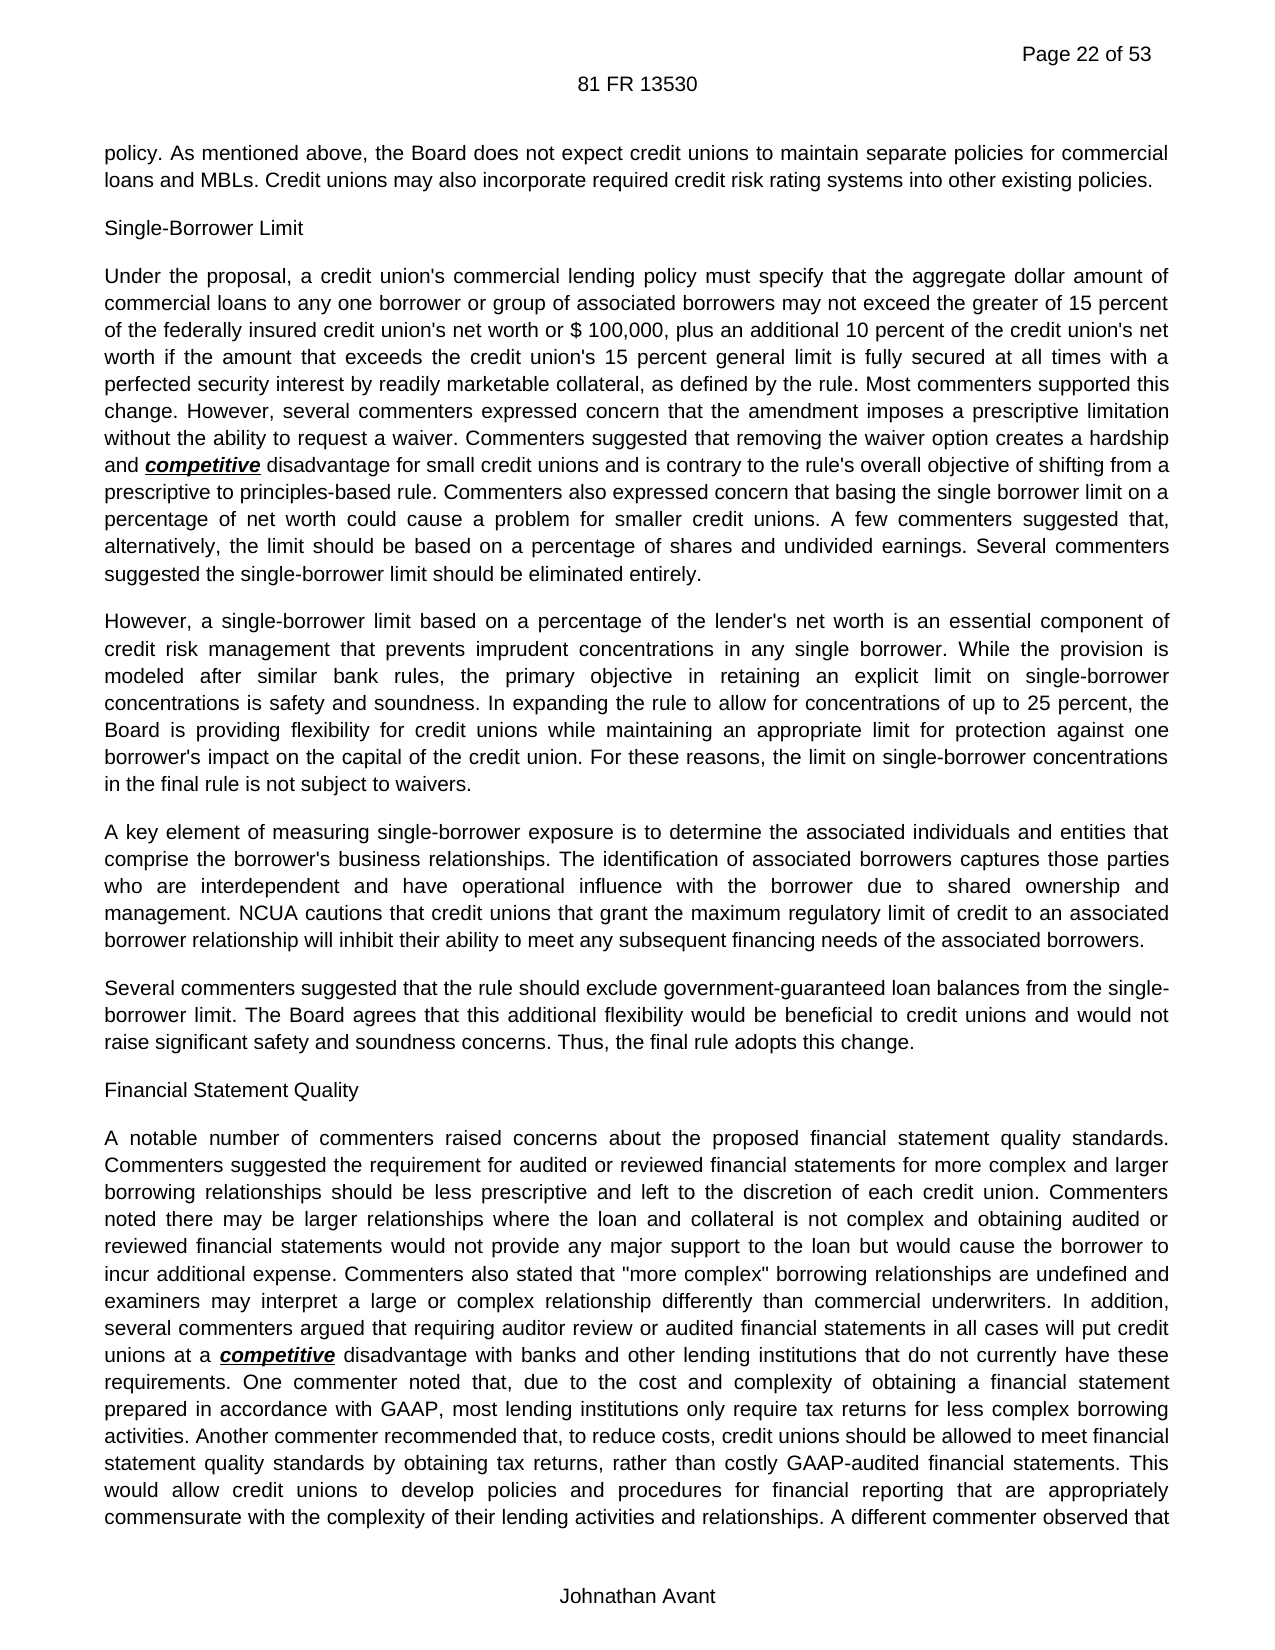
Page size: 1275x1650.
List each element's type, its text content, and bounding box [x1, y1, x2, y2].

text A key element of measuring single-borrower exposure is to determine the associated individuals and entities that comprise the borrower's business relationships. The identification of associated borrowers captures those parties who are interdependent and have operational influence with the borrower due to shared ownership and management. NCUA cautions that credit unions that grant the maximum regulatory limit of credit to an associated borrower relationship will inhibit their ability to meet any subsequent financing needs of the associated borrowers. [104, 817, 1171, 952]
text Single-Borrower Limit [104, 212, 1171, 239]
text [104, 1123, 1171, 1529]
text However, a single-borrower limit based on a percentage of the lender's net worth is an essential component of credit risk management that prevents imprudent concentrations in any single borrower. While the provision is modeled after similar bank rules, the primary objective in retaining an explicit limit on single-borrower concentrations is safety and soundness. In expanding the rule to allow for concentrations of up to 25 percent, the Board is providing flexibility for credit unions while maintaining an appropriate limit for protection against one borrower's impact on the capital of the credit union. For these reasons, the limit on single-borrower concentrations in the final rule is not subject to waivers. [104, 606, 1171, 796]
text Several commenters suggested that the rule should exclude government-guaranteed loan balances from the single-borrower limit. The Board agrees that this additional flexibility would be beneficial to credit unions and would not raise significant safety and soundness concerns. Thus, the final rule adopts this change. [104, 973, 1171, 1054]
text Financial Statement Quality [104, 1075, 1171, 1102]
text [104, 137, 1171, 192]
text Under the proposal, a credit union's commercial lending policy must specify that the aggregate dollar amount of commercial loans to any one borrower or group of associated borrowers may not exceed the greater of 15 percent of the federally insured credit union's net worth or $ 100,000, plus an additional 10 percent of the credit union's net worth if the amount that exceeds the credit union's 15 percent general limit is fully secured at all times with a perfected security interest by readily marketable collateral, as defined by the rule. Most commenters supported this change. However, several commenters expressed concern that the amendment imposes a prescriptive limitation without the ability to request a waiver. Commenters suggested that removing the waiver option creates a hardship and competitive disadvantage for small credit unions and is contrary to the rule's overall objective of shifting from a prescriptive to principles-based rule. Commenters also expressed concern that basing the single borrower limit on a percentage of net worth could cause a problem for smaller credit unions. A few commenters suggested that, alternatively, the limit should be based on a percentage of shares and undivided earnings. Several commenters suggested the single-borrower limit should be eliminated entirely. [104, 260, 1171, 585]
